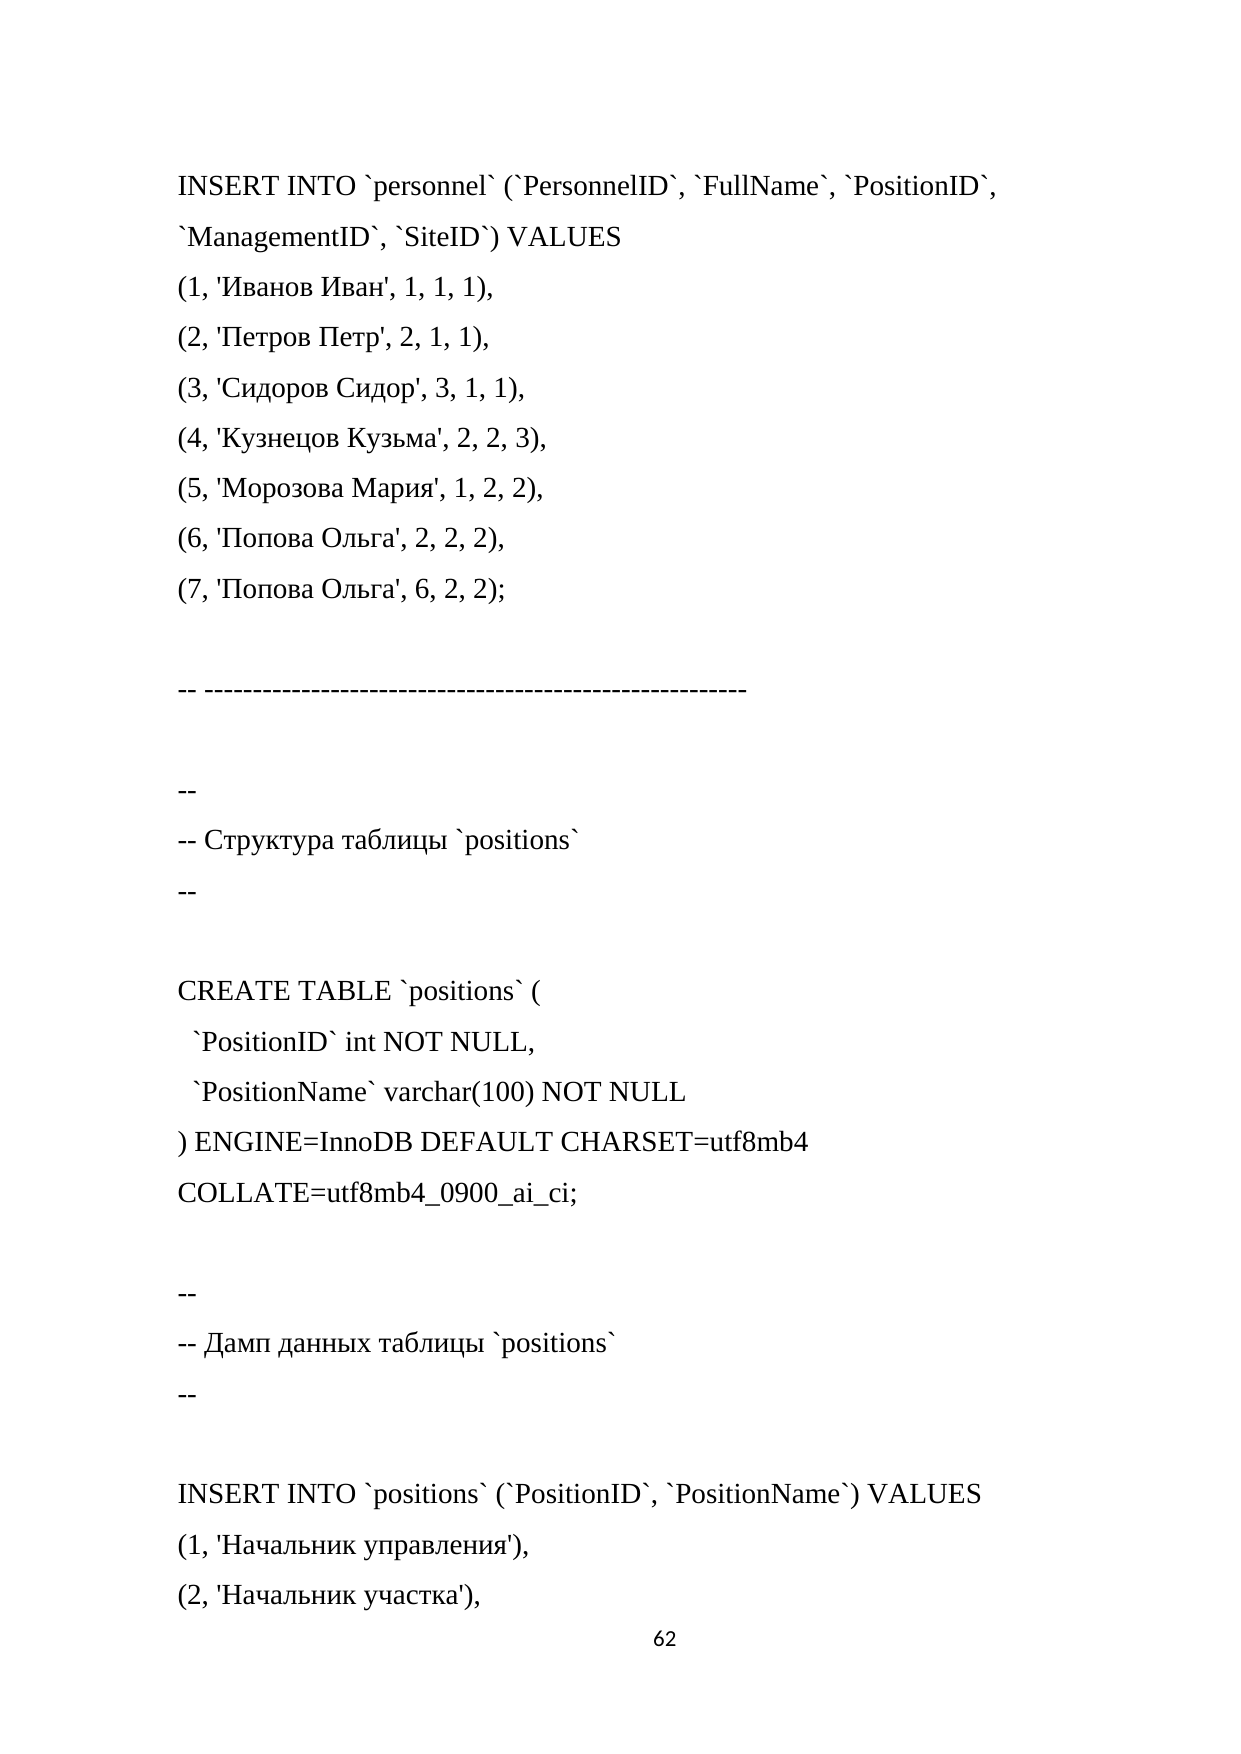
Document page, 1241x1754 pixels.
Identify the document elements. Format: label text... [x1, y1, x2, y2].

text INSERT INTO `positions` (`PositionID`, `PositionName`) VALUES [177, 1477, 1152, 1510]
text (5, 'Морозова Мария', 1, 2, 2), [177, 470, 1152, 504]
text -- -------------------------------------------------------- [177, 672, 1152, 705]
text -- Структура таблицы `positions` [177, 822, 1152, 856]
text (2, 'Начальник участка'), [177, 1577, 1152, 1611]
text -- [177, 1275, 1152, 1309]
text `PositionName` varchar(100) NOT NULL [177, 1074, 1152, 1108]
text -- [177, 873, 1152, 906]
text -- [177, 1376, 1152, 1409]
text (1, 'Иванов Иван', 1, 1, 1), [177, 269, 1152, 303]
text (4, 'Кузнецов Кузьма', 2, 2, 3), [177, 420, 1152, 453]
text (1, 'Начальник управления'), [177, 1527, 1152, 1560]
text (3, 'Сидоров Сидор', 3, 1, 1), [177, 370, 1152, 403]
text (6, 'Попова Ольга', 2, 2, 2), [177, 521, 1152, 554]
text `PositionID` int NOT NULL, [177, 1024, 1152, 1057]
text -- [177, 772, 1152, 806]
text INSERT INTO `personnel` (`PersonnelID`, `FullName`, `PositionID`, `ManagementID`, `SiteID`) VALUES [177, 168, 1152, 252]
text (2, 'Петров Петр', 2, 1, 1), [177, 319, 1152, 353]
text -- Дамп данных таблицы `positions` [177, 1326, 1152, 1359]
text ) ENGINE=InnoDB DEFAULT CHARSET=utf8mb4 COLLATE=utf8mb4_0900_ai_ci; [177, 1124, 1152, 1208]
text (7, 'Попова Ольга', 6, 2, 2); [177, 571, 1152, 604]
text CREATE TABLE `positions` ( [177, 973, 1152, 1007]
